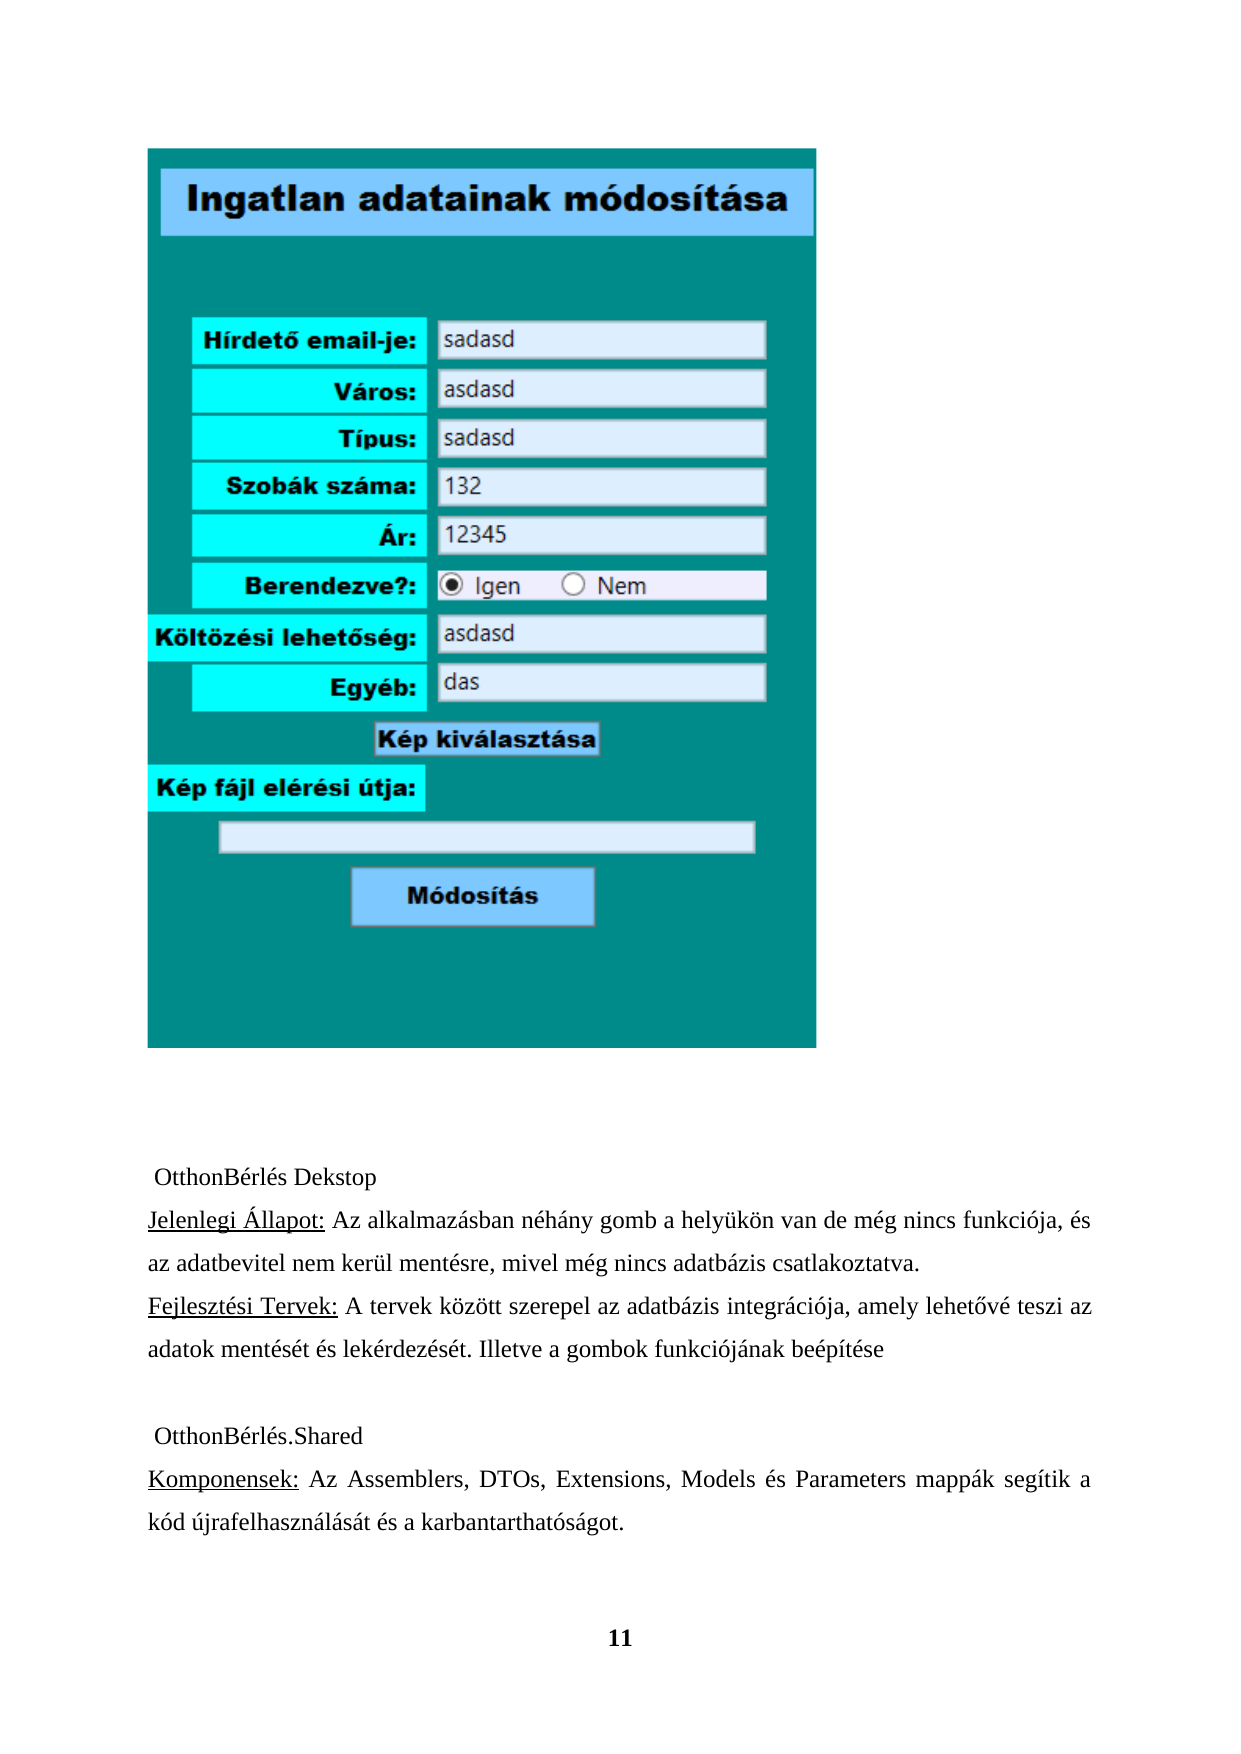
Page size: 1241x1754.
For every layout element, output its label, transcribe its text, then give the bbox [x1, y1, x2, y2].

text OtthonBérlés Dekstop [148, 1162, 1093, 1191]
picture [147, 147, 817, 1048]
text OtthonBérlés.Shared [148, 1421, 1093, 1449]
text Komponensek: Az Assemblers, DTOs, Extensions, Models és Parameters mappák segítik a kód újrafelhasználását és a karbantarthatóságot. [148, 1464, 1093, 1536]
text Jelenlegi Állapot: Az alkalmazásban néhány gomb a helyükön van de még nincs funkciója, és az adatbevitel nem kerül mentésre, mivel még nincs adatbázis csatlakoztatva. [148, 1205, 1093, 1277]
text Fejlesztési Tervek: A tervek között szerepel az adatbázis integrációja, amely lehetővé teszi az adatok mentését és lekérdezését. Illetve a gombok funkciójának beépítése [148, 1291, 1093, 1363]
